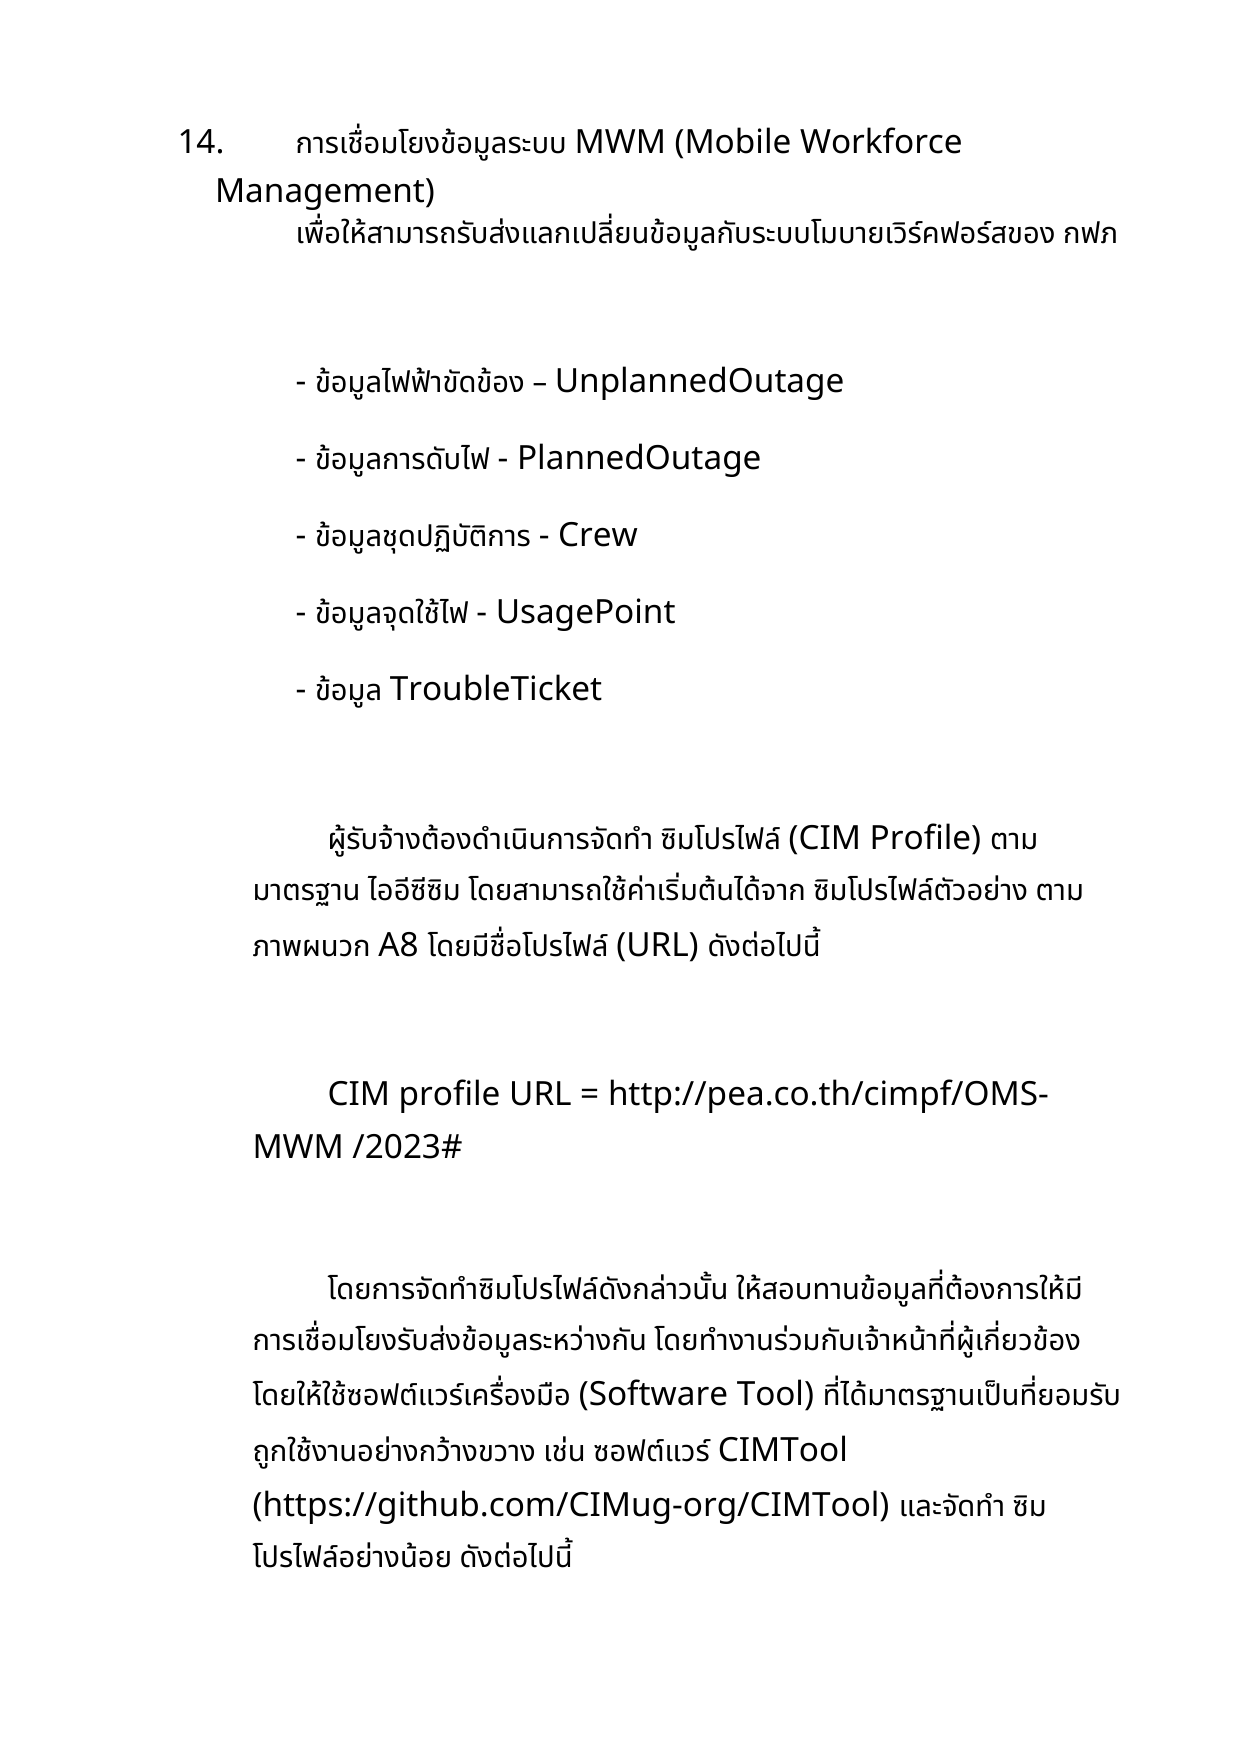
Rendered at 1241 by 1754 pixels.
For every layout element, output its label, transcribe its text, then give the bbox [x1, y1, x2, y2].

text - ข้อมูลจุดใช้ไฟ - UsagePoint [295, 587, 1122, 636]
text CIM profile URL = http://pea.co.th/cimpf/OMS-MWM /2023# [252, 1070, 1122, 1168]
text - ข้อมูลชุดปฏิบัติการ - Crew [295, 511, 1122, 559]
text - ข้อมูลไฟฟ้าขัดข้อง – UnplannedOutage [220, 357, 1122, 406]
text ผู้รับจ้างต้องดำเนินการจัดทำ ซิมโปรไฟล์ (CIM Profile) ตามมาตรฐาน ไออีซีซิม โดยสามารถใช้ค่าเริ่มต้นได้จาก ซิมโปรไฟล์ตัวอย่าง ตามภาพผนวก A8 โดยมีชื่อโปรไฟล์ (URL) ดังต่อไปนี้ [252, 814, 1122, 969]
text โดยการจัดทำซิมโปรไฟล์ดังกล่าวนั้น ให้สอบทานข้อมูลที่ต้องการให้มีการเชื่อมโยงรับส่งข้อมูลระหว่างกัน โดยทำงานร่วมกับเจ้าหน้าที่ผู้เกี่ยวข้อง โดยให้ใช้ซอฟต์แวร์เครื่องมือ (Software Tool) ที่ได้มาตรฐานเป็นที่ยอมรับ ถูกใช้งานอย่างกว้างขวาง เช่น ซอฟต์แวร์ CIMTool (https://github.com/CIMug-org/CIMTool) และจัดทำ ซิมโปรไฟล์อย่างน้อย ดังต่อไปนี้ [252, 1268, 1122, 1580]
text - ข้อมูลการดับไฟ - PlannedOutage [220, 434, 1122, 482]
list การเชื่อมโยงข้อมูลระบบ MWM (Mobile Workforce Management) [177, 118, 1122, 212]
text เพื่อให้สามารถรับส่งแลกเปลี่ยนข้อมูลกับระบบโมบายเวิร์คฟอร์สของ กฟภ [220, 212, 1122, 256]
text - ข้อมูล TroubleTicket [295, 664, 1122, 713]
